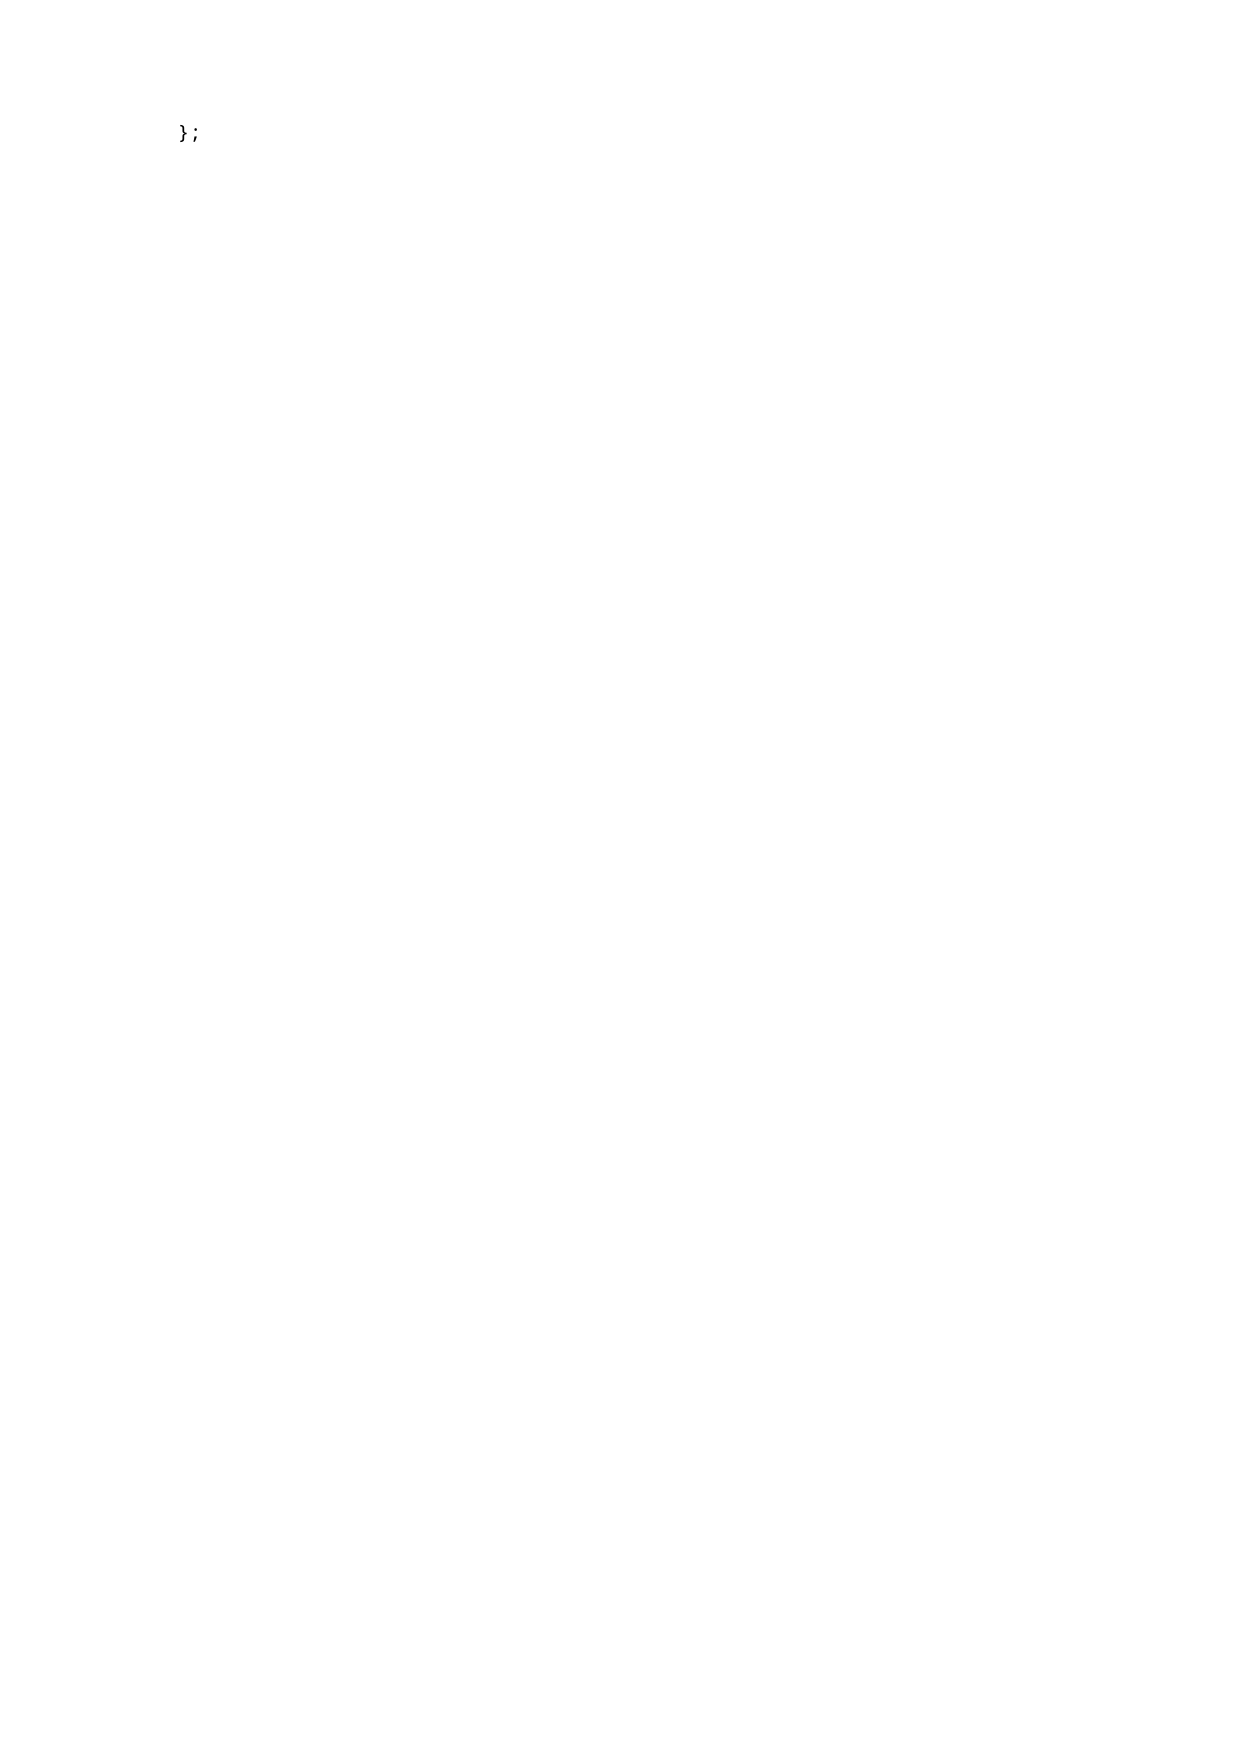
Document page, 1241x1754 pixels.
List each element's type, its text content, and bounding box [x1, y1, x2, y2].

text }; [177, 118, 1152, 145]
